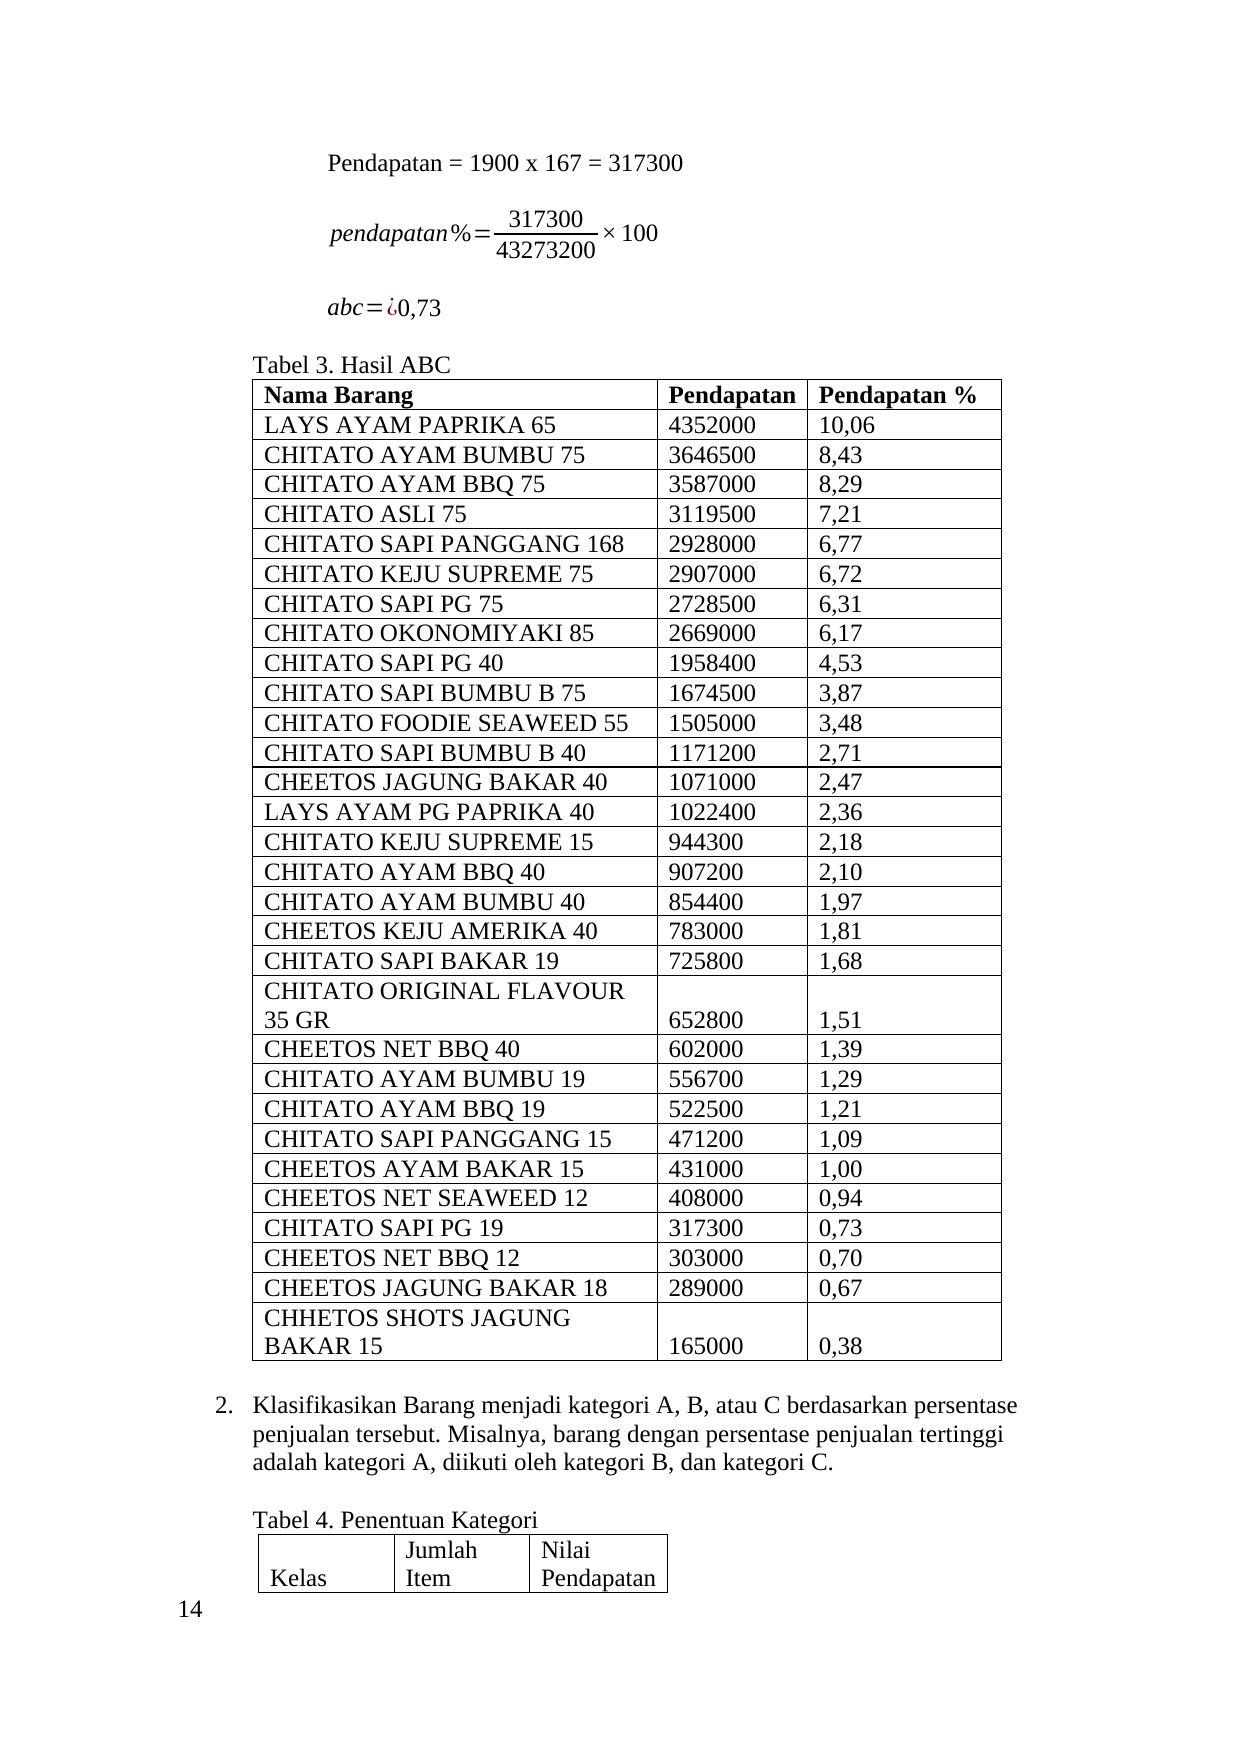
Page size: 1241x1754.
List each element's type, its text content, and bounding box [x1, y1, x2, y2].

table_cell 1,00 [808, 1154, 1001, 1182]
table_cell CHEETOS AYAM BAKAR 15 [253, 1154, 657, 1182]
table_cell 1,97 [808, 887, 1001, 915]
text Tabel 4. Penentuan Kategori [177, 1505, 1063, 1534]
table_cell 522500 [658, 1094, 807, 1123]
table_cell 1,29 [808, 1064, 1001, 1093]
table_cell 4,53 [808, 648, 1001, 677]
table_cell 0,67 [808, 1273, 1001, 1302]
table_cell CHEETOS JAGUNG BAKAR 40 [253, 768, 657, 796]
table_cell 408000 [658, 1184, 807, 1212]
table_cell CHITATO SAPI PG 75 [253, 589, 657, 617]
table_cell CHITATO AYAM BBQ 19 [253, 1094, 657, 1123]
table_cell 725800 [658, 946, 807, 975]
table_header Nama Barang [253, 380, 657, 409]
table_cell 6,77 [808, 529, 1001, 558]
table_cell 783000 [658, 916, 807, 945]
table_cell CHITATO SAPI BUMBU B 40 [253, 738, 657, 766]
table_cell CHITATO SAPI PANGGANG 168 [253, 529, 657, 558]
table_cell 6,31 [808, 589, 1001, 617]
table_cell 1,81 [808, 916, 1001, 945]
table_cell 2728500 [658, 589, 807, 617]
table_cell 1022400 [658, 797, 807, 826]
table_cell CHEETOS NET SEAWEED 12 [253, 1184, 657, 1212]
table_cell 1,21 [808, 1094, 1001, 1123]
table_cell CHITATO AYAM BUMBU 40 [253, 887, 657, 915]
table_cell CHITATO AYAM BUMBU 75 [253, 440, 657, 468]
table_cell CHEETOS KEJU AMERIKA 40 [253, 916, 657, 945]
table_cell 4352000 [658, 410, 807, 439]
table_cell 3,48 [808, 708, 1001, 737]
table_cell 431000 [658, 1154, 807, 1182]
table_cell CHITATO KEJU SUPREME 15 [253, 827, 657, 856]
table_cell CHEETOS NET BBQ 40 [253, 1035, 657, 1063]
table_cell 2,47 [808, 768, 1001, 796]
table_cell CHHETOS SHOTS JAGUNG BAKAR 15 [253, 1303, 657, 1360]
table_cell CHITATO SAPI PANGGANG 15 [253, 1124, 657, 1153]
table_cell 0,38 [808, 1303, 1001, 1360]
table_cell CHITATO FOODIE SEAWEED 55 [253, 708, 657, 737]
list Klasifikasikan Barang menjadi kategori A, B, atau C berdasarkan persentase penjualan tersebut. Misalnya, barang dengan persentase penjualan tertinggi adalah kategori A, diikuti oleh kategori B, dan kategori C. [215, 1390, 1063, 1476]
table_cell 289000 [658, 1273, 807, 1302]
table_cell CHITATO KEJU SUPREME 75 [253, 559, 657, 588]
table_cell 2,71 [808, 738, 1001, 766]
table_cell 1505000 [658, 708, 807, 737]
table_cell 2928000 [658, 529, 807, 558]
table_header Jumlah Item [395, 1535, 529, 1592]
table_cell 3119500 [658, 499, 807, 528]
table_cell 2,10 [808, 857, 1001, 886]
table_cell 1071000 [658, 768, 807, 796]
table_cell 854400 [658, 887, 807, 915]
table_cell CHITATO OKONOMIYAKI 85 [253, 619, 657, 647]
table_cell 1,39 [808, 1035, 1001, 1063]
table_cell 2,36 [808, 797, 1001, 826]
table_cell 602000 [658, 1035, 807, 1063]
table_cell 3646500 [658, 440, 807, 468]
table_cell 471200 [658, 1124, 807, 1153]
table_cell 907200 [658, 857, 807, 886]
table_cell CHITATO AYAM BBQ 40 [253, 857, 657, 886]
table_cell CHITATO SAPI BUMBU B 75 [253, 678, 657, 707]
table_cell 303000 [658, 1243, 807, 1272]
table_cell 1171200 [658, 738, 807, 766]
table_cell CHITATO SAPI PG 19 [253, 1213, 657, 1242]
list Pendapatan = 1900 x 167 = 317300 [327, 148, 1063, 176]
table_cell 1,51 [808, 976, 1001, 1033]
table_cell 6,17 [808, 619, 1001, 647]
table_cell CHITATO ORIGINAL FLAVOUR 35 GR [253, 976, 657, 1033]
table_cell CHITATO ASLI 75 [253, 499, 657, 528]
table_cell 3,87 [808, 678, 1001, 707]
table_cell LAYS AYAM PAPRIKA 65 [253, 410, 657, 439]
table_cell 8,43 [808, 440, 1001, 468]
table_cell 7,21 [808, 499, 1001, 528]
table_cell 0,94 [808, 1184, 1001, 1212]
table_cell 652800 [658, 976, 807, 1033]
table_header Nilai Pendapatan [530, 1535, 667, 1592]
table_cell CHITATO AYAM BUMBU 19 [253, 1064, 657, 1093]
table_cell 1674500 [658, 678, 807, 707]
text Tabel 3. Hasil ABC [177, 350, 1063, 379]
table_cell 3587000 [658, 470, 807, 498]
table_header Kelas [259, 1535, 394, 1592]
table_cell CHITATO SAPI BAKAR 19 [253, 946, 657, 975]
table_cell 1,09 [808, 1124, 1001, 1153]
table_cell 0,70 [808, 1243, 1001, 1272]
table_cell 556700 [658, 1064, 807, 1093]
table_cell 317300 [658, 1213, 807, 1242]
table_cell 8,29 [808, 470, 1001, 498]
table_cell 2,18 [808, 827, 1001, 856]
table_cell 1958400 [658, 648, 807, 677]
table_cell CHEETOS NET BBQ 12 [253, 1243, 657, 1272]
text 0,73 [252, 293, 1063, 322]
table_cell 2907000 [658, 559, 807, 588]
table_cell 1,68 [808, 946, 1001, 975]
table_cell 6,72 [808, 559, 1001, 588]
table_cell CHITATO AYAM BBQ 75 [253, 470, 657, 498]
table_cell 10,06 [808, 410, 1001, 439]
table_cell CHEETOS JAGUNG BAKAR 18 [253, 1273, 657, 1302]
table_cell 0,73 [808, 1213, 1001, 1242]
table_header Pendapatan % [808, 380, 1001, 409]
table_cell CHITATO SAPI PG 40 [253, 648, 657, 677]
table_cell 944300 [658, 827, 807, 856]
table_header Pendapatan [658, 380, 807, 409]
table_cell LAYS AYAM PG PAPRIKA 40 [253, 797, 657, 826]
table_cell 2669000 [658, 619, 807, 647]
table_cell 165000 [658, 1303, 807, 1360]
